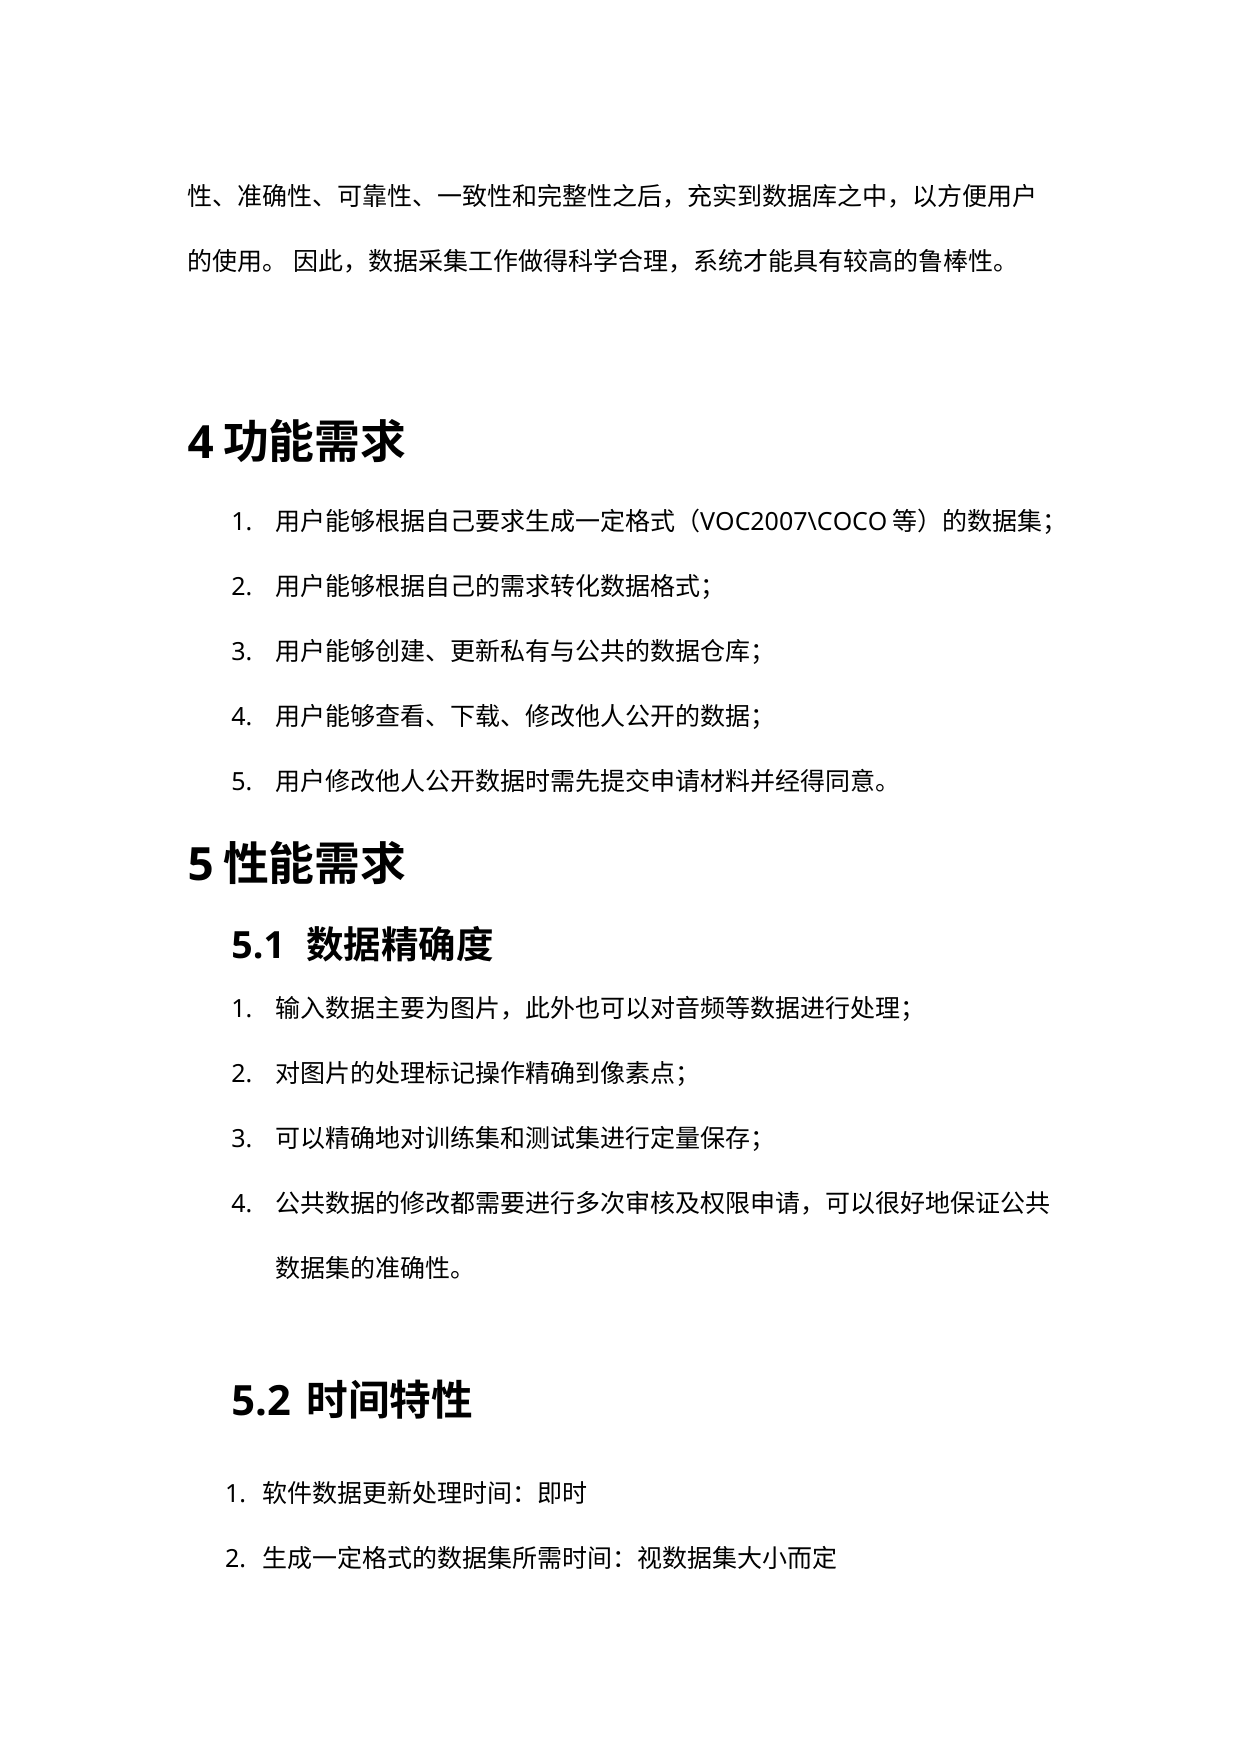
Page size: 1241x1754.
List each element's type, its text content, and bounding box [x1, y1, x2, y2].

list 用户能够根据自己要求生成一定格式（VOC2007\COCO等）的数据集； [231, 487, 1053, 552]
list 用户能够查看、下载、修改他人公开的数据； [231, 682, 1053, 747]
list 对图片的处理标记操作精确到像素点； [231, 1039, 1053, 1104]
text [187, 162, 1053, 292]
list 时间特性 [231, 1364, 1053, 1429]
list 公共数据的修改都需要进行多次审核及权限申请，可以很好地保证公共数据集的准确性。 [231, 1169, 1053, 1299]
list 用户能够根据自己的需求转化数据格式； [231, 552, 1053, 617]
list 生成一定格式的数据集所需时间：视数据集大小而定 [225, 1524, 1053, 1589]
list 用户修改他人公开数据时需先提交申请材料并经得同意。 [231, 747, 1053, 812]
list 可以精确地对训练集和测试集进行定量保存； [231, 1104, 1053, 1169]
list 输入数据主要为图片，此外也可以对音频等数据进行处理； [231, 974, 1053, 1039]
text 5性能需求 [187, 812, 1053, 909]
list 用户能够创建、更新私有与公共的数据仓库； [231, 617, 1053, 682]
text 4功能需求 [187, 389, 1053, 487]
list 数据精确度 [231, 909, 1053, 974]
list 软件数据更新处理时间：即时 [225, 1459, 1053, 1524]
